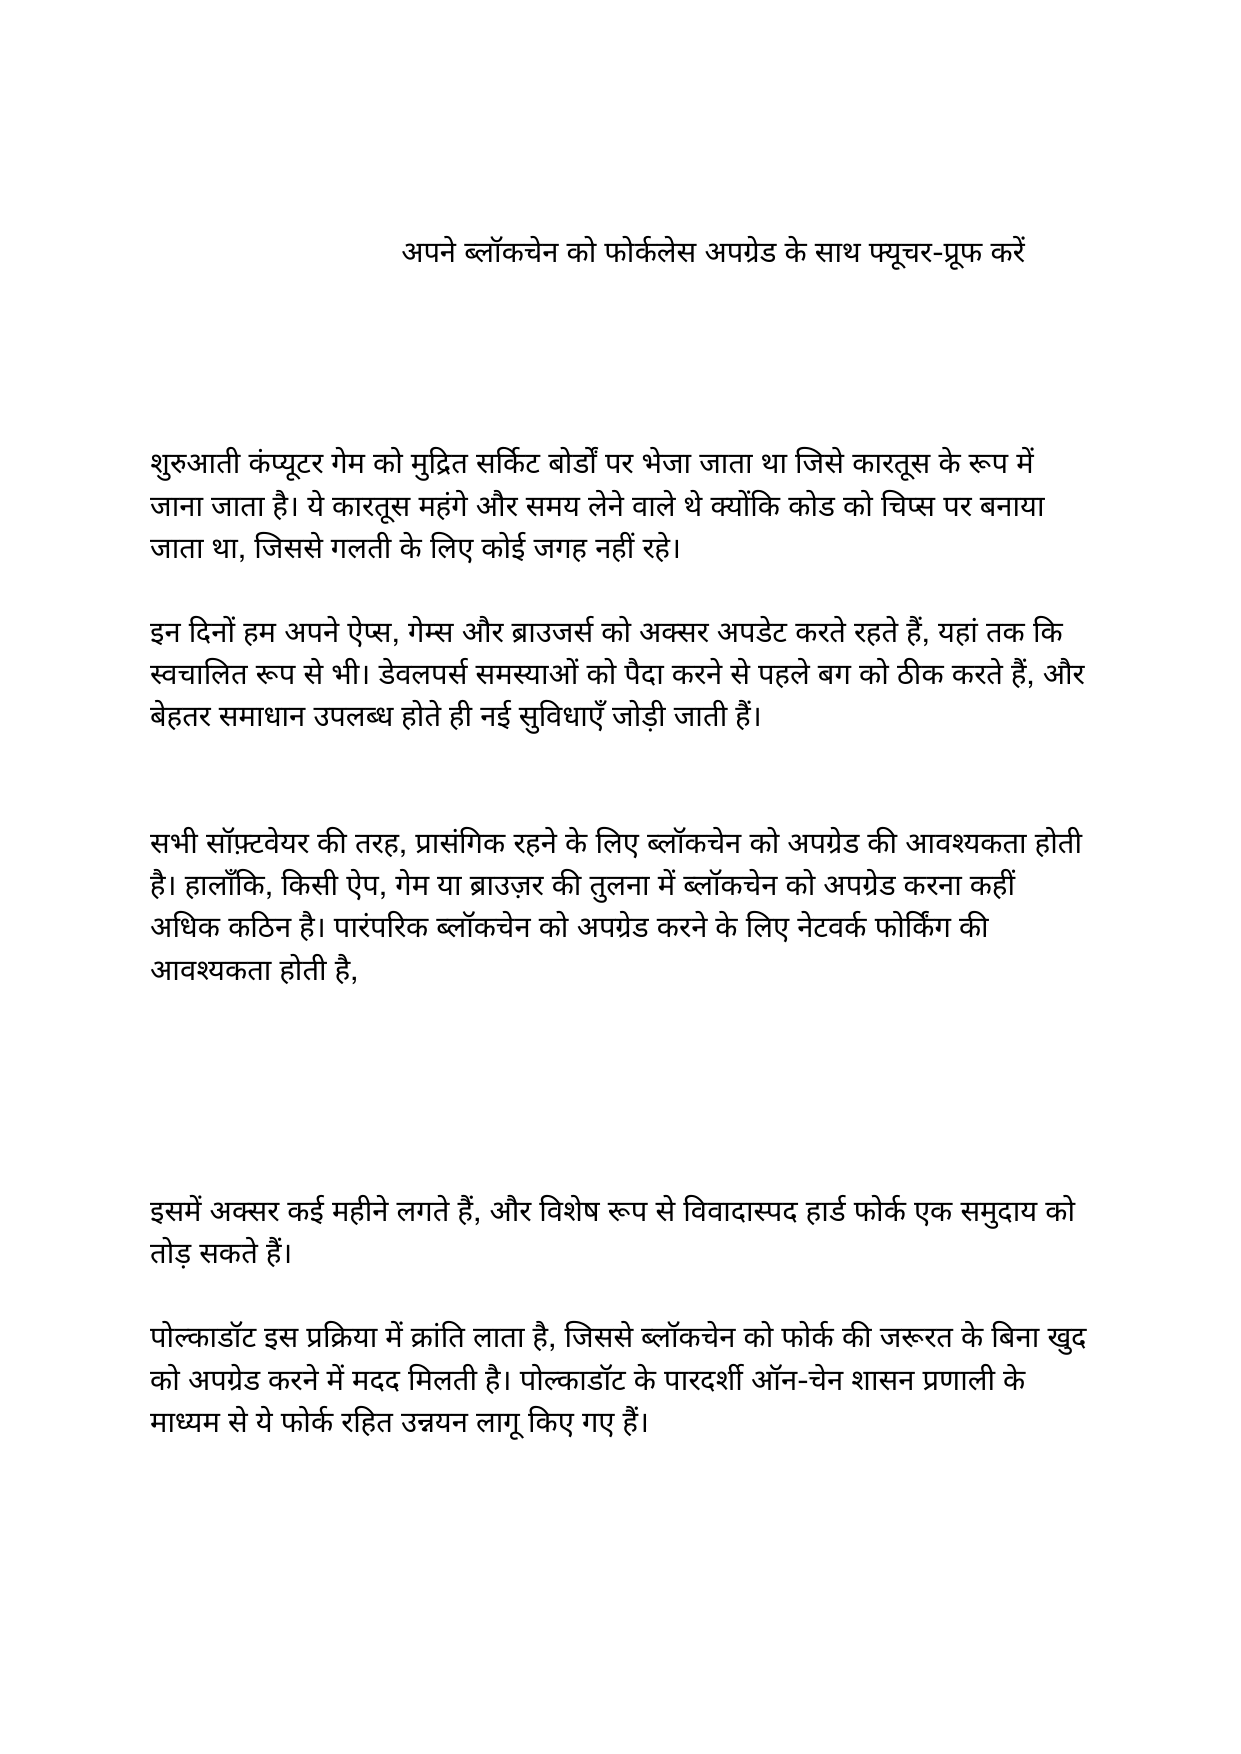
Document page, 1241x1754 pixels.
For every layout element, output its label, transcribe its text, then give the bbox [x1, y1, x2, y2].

text सभी सॉफ़्टवेयर की तरह, प्रासंगिक रहने के लिए ब्लॉकचेन को अपग्रेड की आवश्यकता होती है। हालाँकि, किसी ऐप, गेम या ब्राउज़र की तुलना में ब्लॉकचेन को अपग्रेड करना कहीं अधिक कठिन है। पारंपरिक ब्लॉकचेन को अपग्रेड करने के लिए नेटवर्क फोर्किंग की आवश्यकता होती है, [150, 825, 1090, 988]
text इन दिनों हम अपने ऐप्स, गेम्स और ब्राउजर्स को अक्सर अपडेट करते रहते हैं, यहां तक ​​कि स्वचालित रूप से भी। डेवलपर्स समस्याओं को पैदा करने से पहले बग को ठीक करते हैं, और बेहतर समाधान उपलब्ध होते ही नई सुविधाएँ जोड़ी जाती हैं। [150, 614, 1090, 735]
text अपने ब्लॉकचेन को फोर्कलेस अपग्रेड के साथ फ्यूचर-प्रूफ करें [335, 234, 1090, 271]
text पोल्काडॉट इस प्रक्रिया में क्रांति लाता है, जिससे ब्लॉकचेन को फोर्क की जरूरत के बिना खुद को अपग्रेड करने में मदद मिलती है। पोल्काडॉट के पारदर्शी ऑन-चेन शासन प्रणाली के माध्यम से ये फोर्क रहित उन्नयन लागू किए गए हैं। [150, 1319, 1090, 1440]
text इसमें अक्सर कई महीने लगते हैं, और विशेष रूप से विवादास्पद हार्ड फोर्क एक समुदाय को तोड़ सकते हैं। [150, 1193, 1090, 1272]
text शुरुआती कंप्यूटर गेम को मुद्रित सर्किट बोर्डों पर भेजा जाता था जिसे कारतूस के रूप में जाना जाता है। ये कारतूस महंगे और समय लेने वाले थे क्योंकि कोड को चिप्स पर बनाया जाता था, जिससे गलती के लिए कोई जगह नहीं रहे। [150, 445, 1090, 566]
